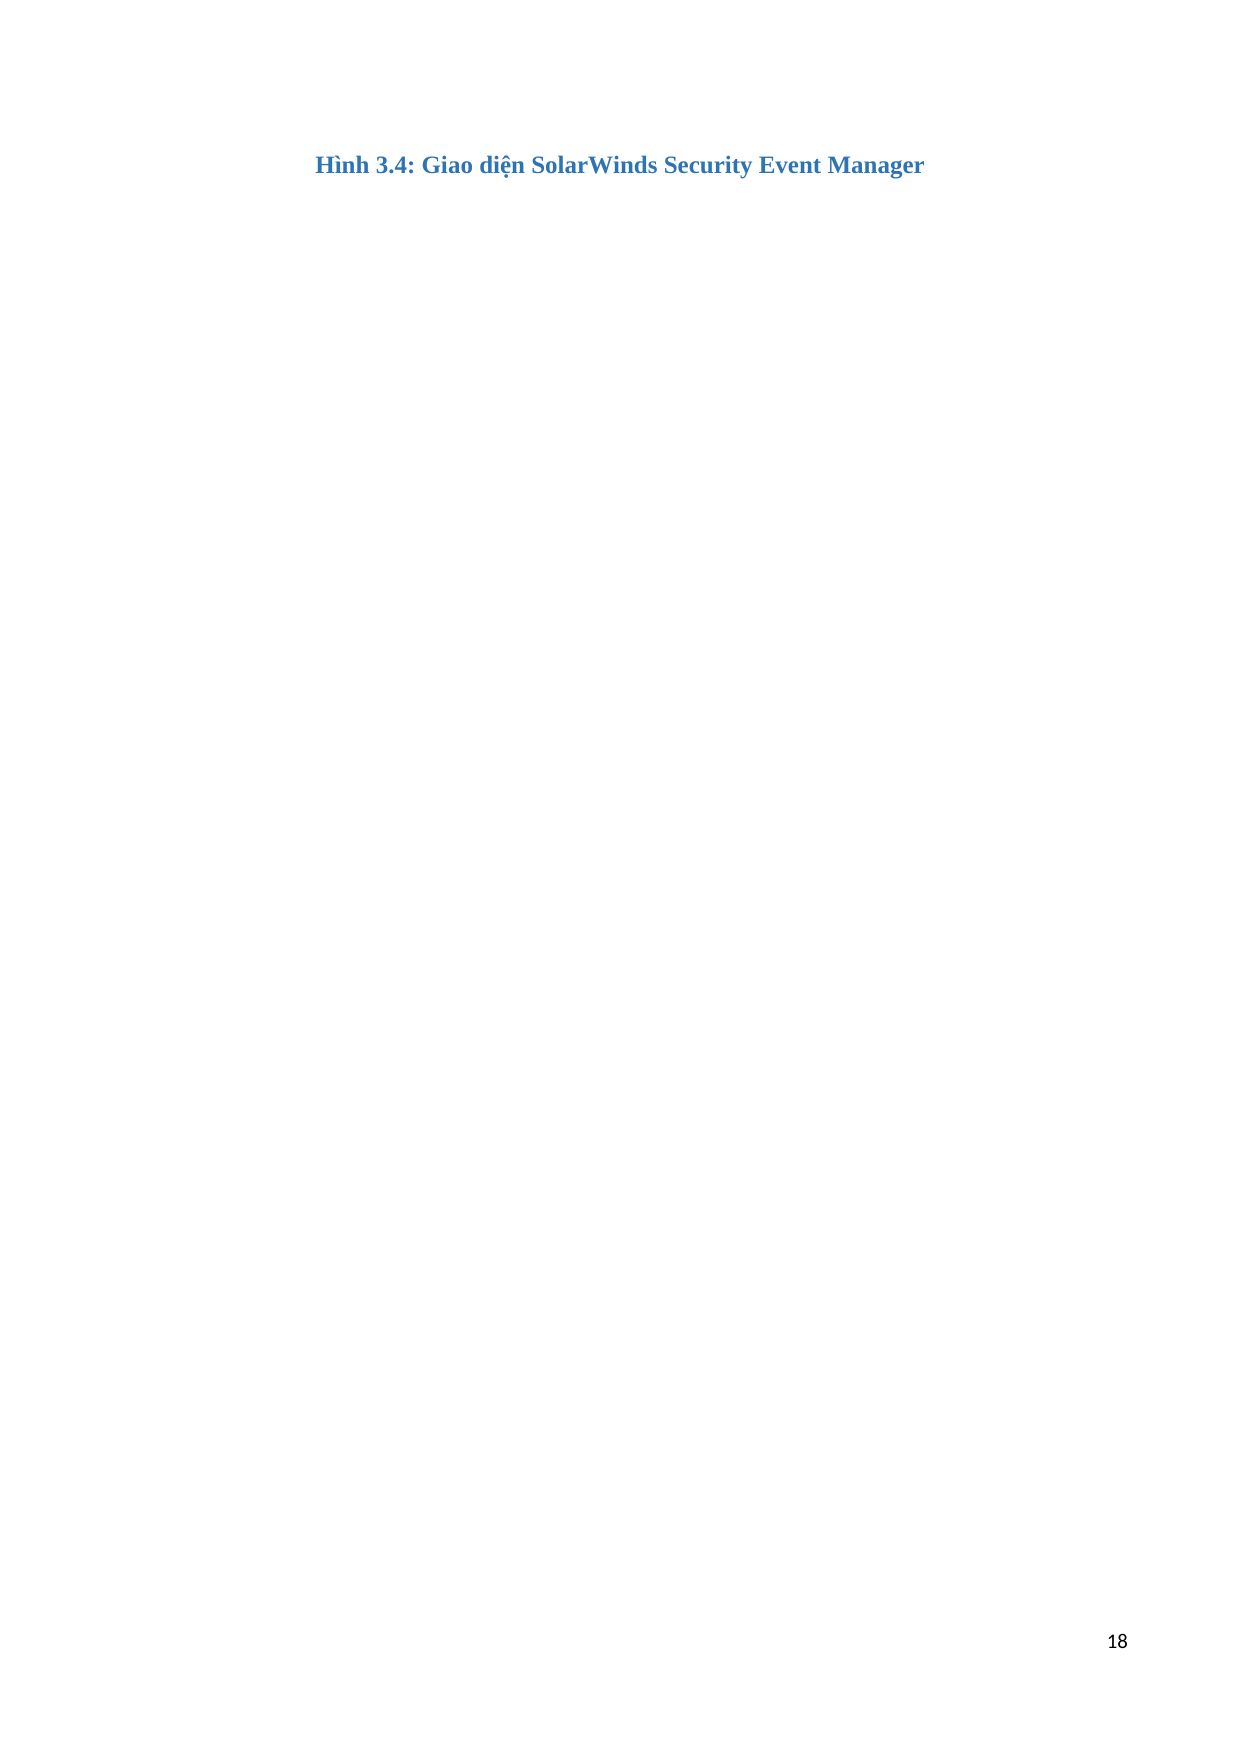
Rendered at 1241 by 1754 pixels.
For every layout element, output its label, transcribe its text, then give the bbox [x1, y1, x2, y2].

subtitle Hình 3.4: Giao diện SolarWinds Security Event Manager [112, 150, 1128, 179]
